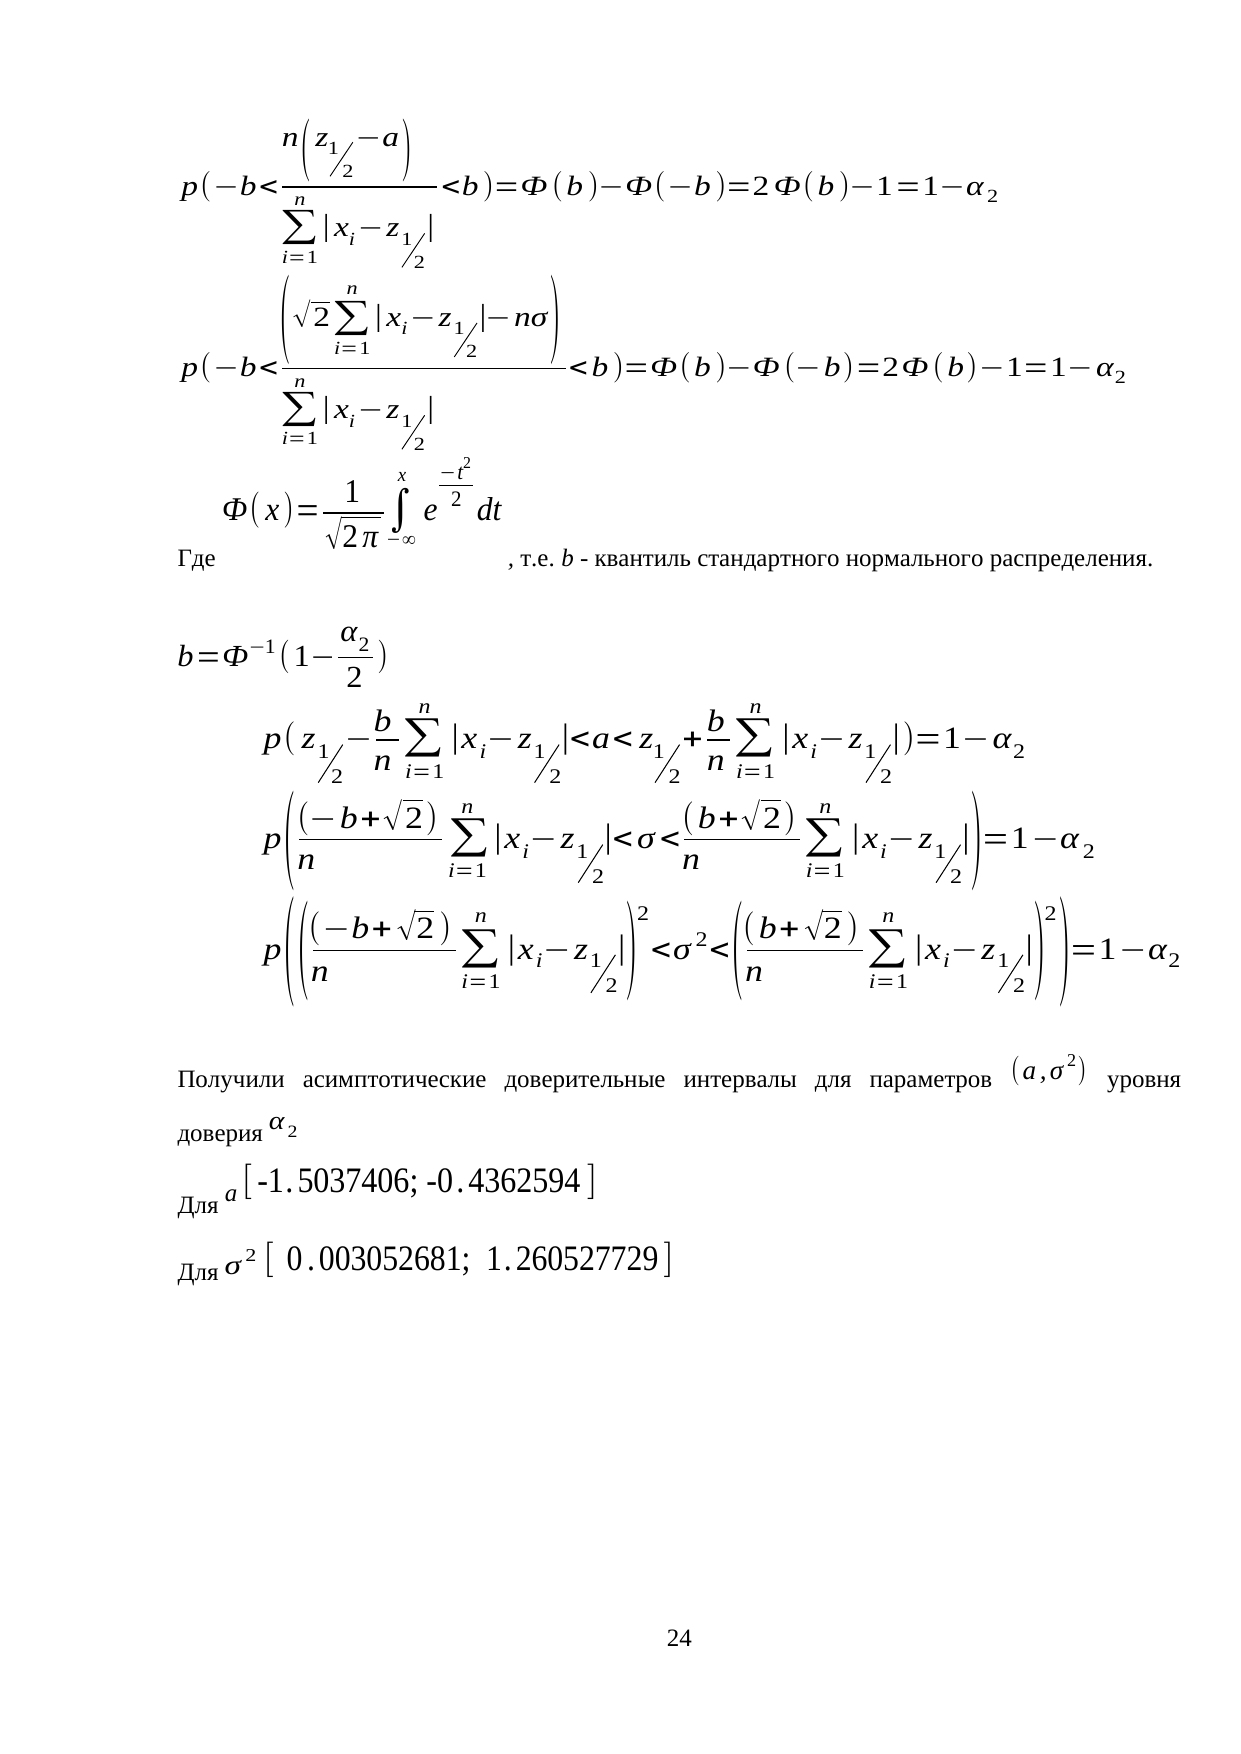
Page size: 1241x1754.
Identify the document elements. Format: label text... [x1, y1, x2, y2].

text Где , т.е. b - квантиль стандартного нормального распределения. [177, 454, 1181, 614]
text Получили асимптотические доверительные интервалы для параметров уровня доверия [177, 1051, 1181, 1147]
text Для [177, 1239, 1181, 1285]
text Для а [177, 1161, 1181, 1219]
